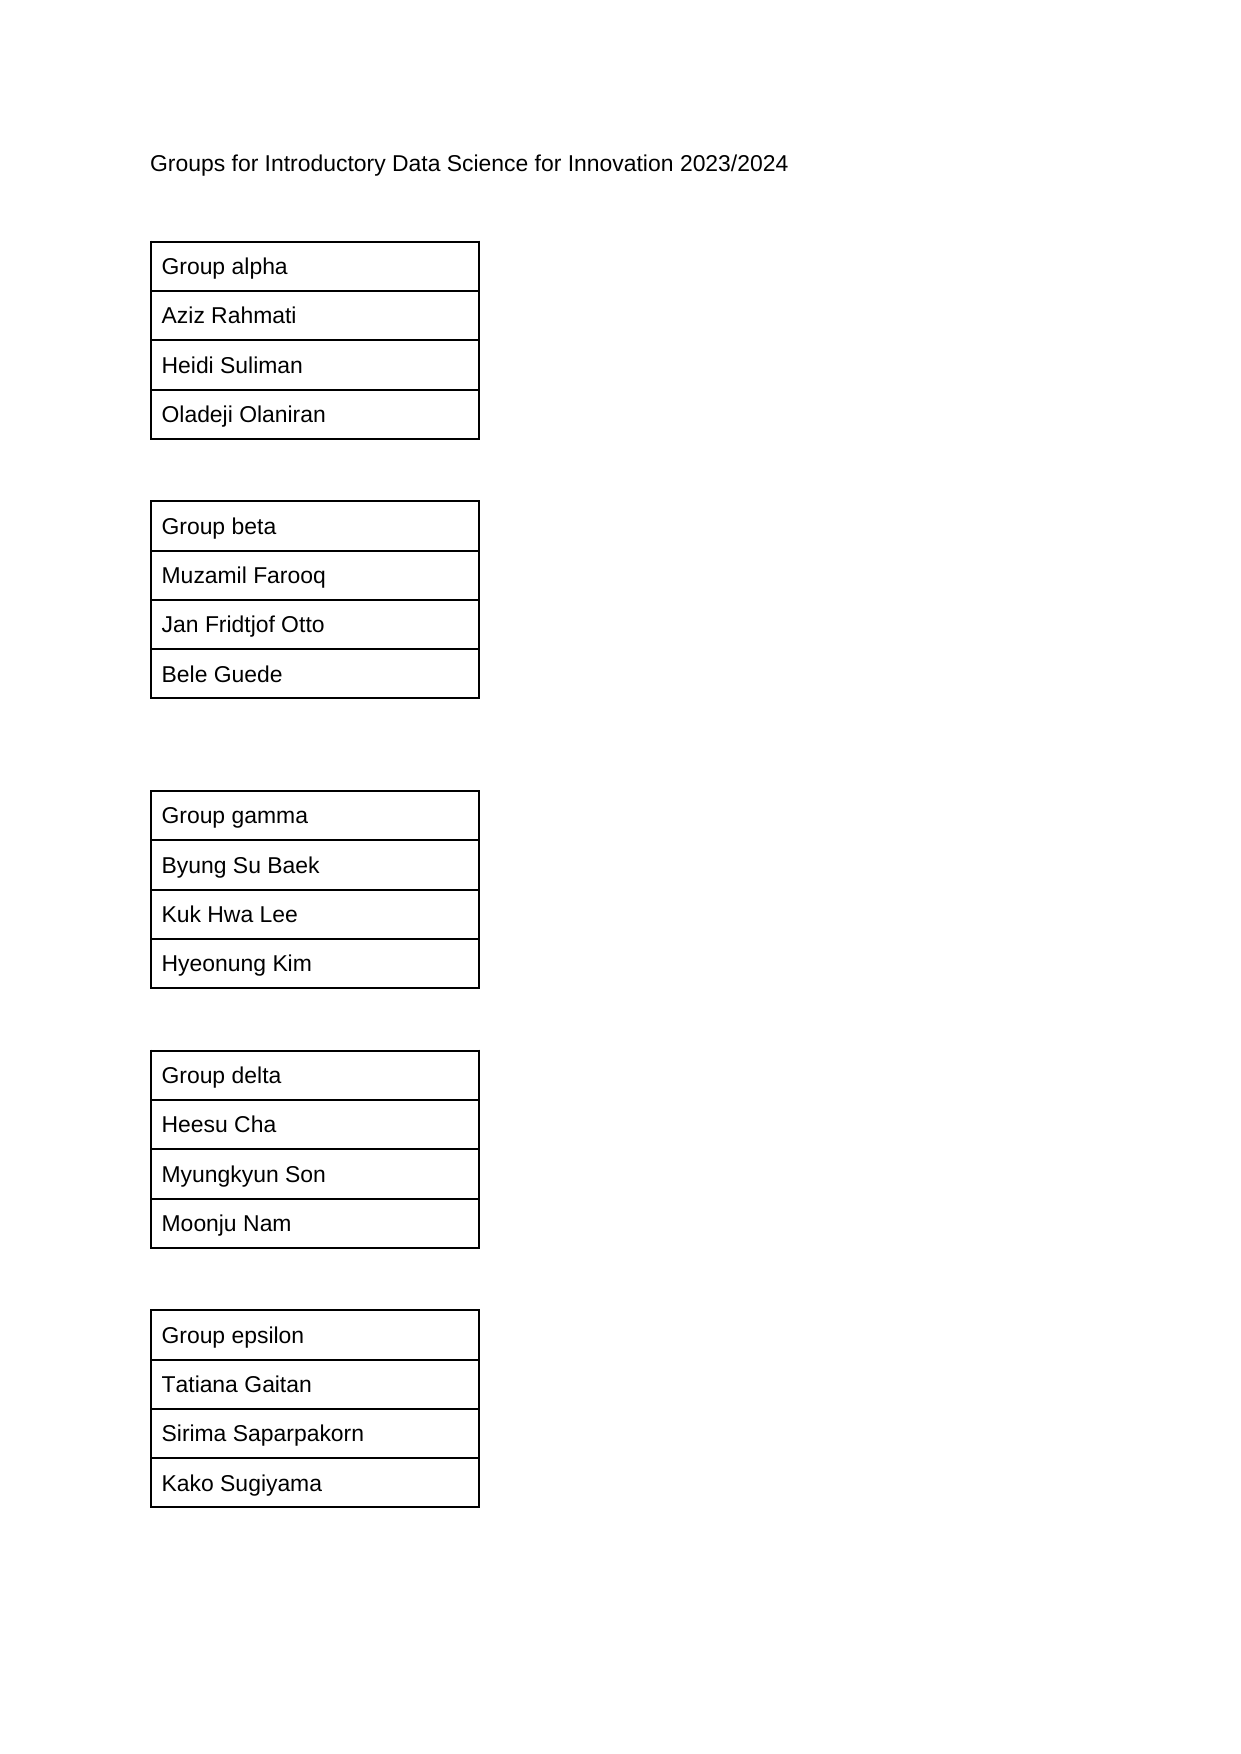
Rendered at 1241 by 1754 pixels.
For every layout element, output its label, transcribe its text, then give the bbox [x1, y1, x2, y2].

table_cell Moonju Nam [152, 1200, 478, 1247]
text Groups for Introductory Data Science for Innovation 2023/2024 [150, 150, 1090, 176]
table_header Group beta [152, 502, 478, 549]
table_cell Sirima Saparpakorn [152, 1410, 478, 1457]
table_cell Kako Sugiyama [152, 1459, 478, 1506]
table_cell Oladeji Olaniran [152, 391, 478, 438]
table_cell Heidi Suliman [152, 341, 478, 388]
table_cell Byung Su Baek [152, 841, 478, 888]
table_cell Aziz Rahmati [152, 292, 478, 339]
table_header Group delta [152, 1052, 478, 1099]
table_cell Hyeonung Kim [152, 940, 478, 987]
table_header Group alpha [152, 243, 478, 290]
table_cell Tatiana Gaitan [152, 1361, 478, 1408]
table_header Group gamma [152, 792, 478, 839]
table_cell Myungkyun Son [152, 1150, 478, 1197]
table_header Group epsilon [152, 1311, 478, 1358]
table_cell Heesu Cha [152, 1101, 478, 1148]
table_cell Jan Fridtjof Otto [152, 601, 478, 648]
table_cell Muzamil Farooq [152, 552, 478, 599]
table_cell Kuk Hwa Lee [152, 891, 478, 938]
table_cell Bele Guede [152, 650, 478, 697]
